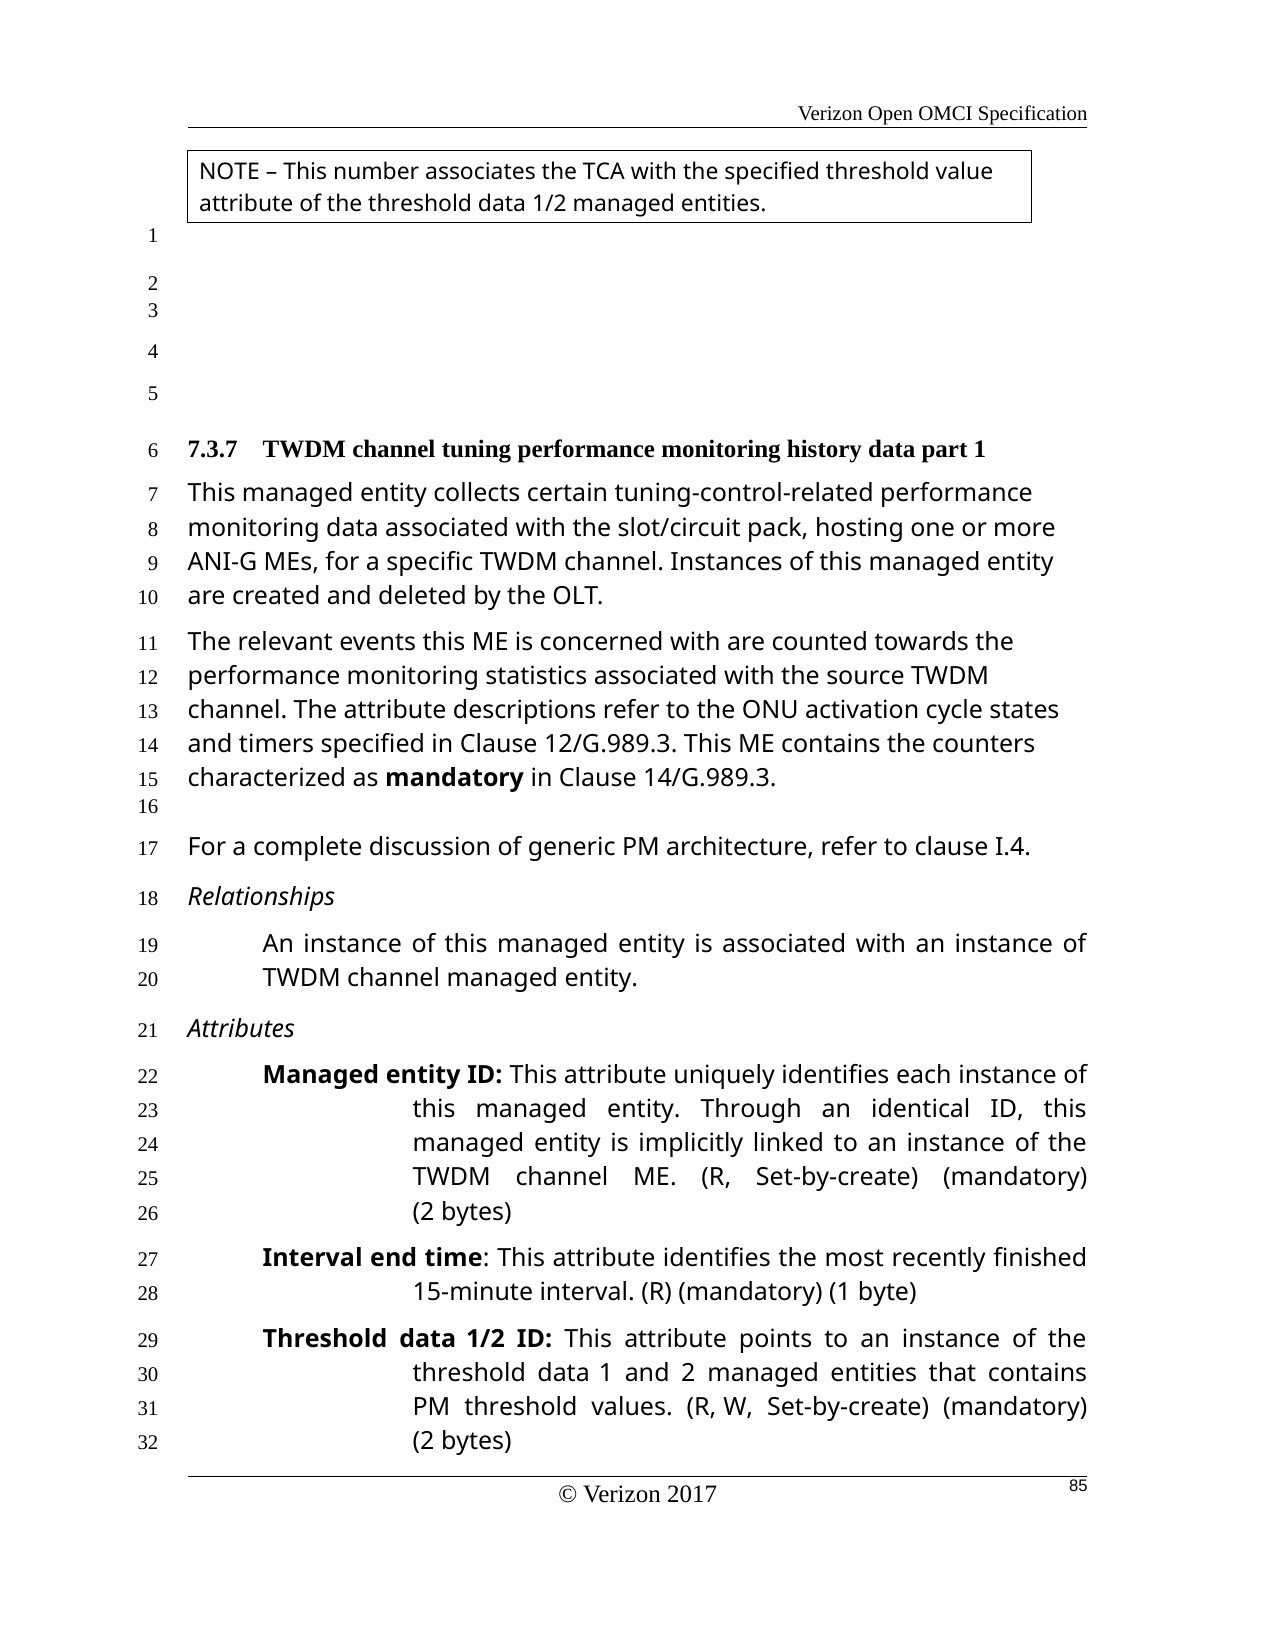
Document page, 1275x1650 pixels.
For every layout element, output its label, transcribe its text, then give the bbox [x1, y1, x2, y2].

text The relevant events this ME is concerned with are counted towards the performance monitoring statistics associated with the source TWDM channel. The attribute descriptions refer to the ONU activation cycle states and timers specified in Clause 12/G.989.3. This ME contains the counters characterized as mandatory in Clause 14/G.989.3. [187, 624, 1087, 794]
text Threshold data 1/2 ID: This attribute points to an instance of the threshold data 1 and 2 managed entities that contains PM threshold values. (R, W, Set-by-create) (mandatory) (2 bytes) [262, 1320, 1087, 1457]
subtitle Relationships [187, 879, 1087, 913]
text This managed entity collects certain tuning-control-related performance monitoring data associated with the slot/circuit pack, hosting one or more ANI-G MEs, for a specific TWDM channel. Instances of this managed entity are created and deleted by the OLT. [187, 475, 1087, 611]
subtitle Attributes [187, 1010, 1087, 1044]
text Interval end time: This attribute identifies the most recently finished 15-minute interval. (R) (mandatory) (1 byte) [262, 1240, 1087, 1308]
subtitle TWDM channel tuning performance monitoring history data part 1 [187, 434, 1087, 463]
table_cell NOTE – This number associates the TCA with the specified threshold value attribute of the threshold data 1/2 managed entities. [188, 151, 1031, 222]
text For a complete discussion of generic PM architecture, refer to clause I.4. [187, 828, 1087, 862]
text Managed entity ID: This attribute uniquely identifies each instance of this managed entity. Through an identical ID, this managed entity is implicitly linked to an instance of the TWDM channel ME. (R, Set-by-create) (mandatory) (2 bytes) [262, 1057, 1087, 1227]
text An instance of this managed entity is associated with an instance of TWDM channel managed entity. [262, 926, 1087, 994]
